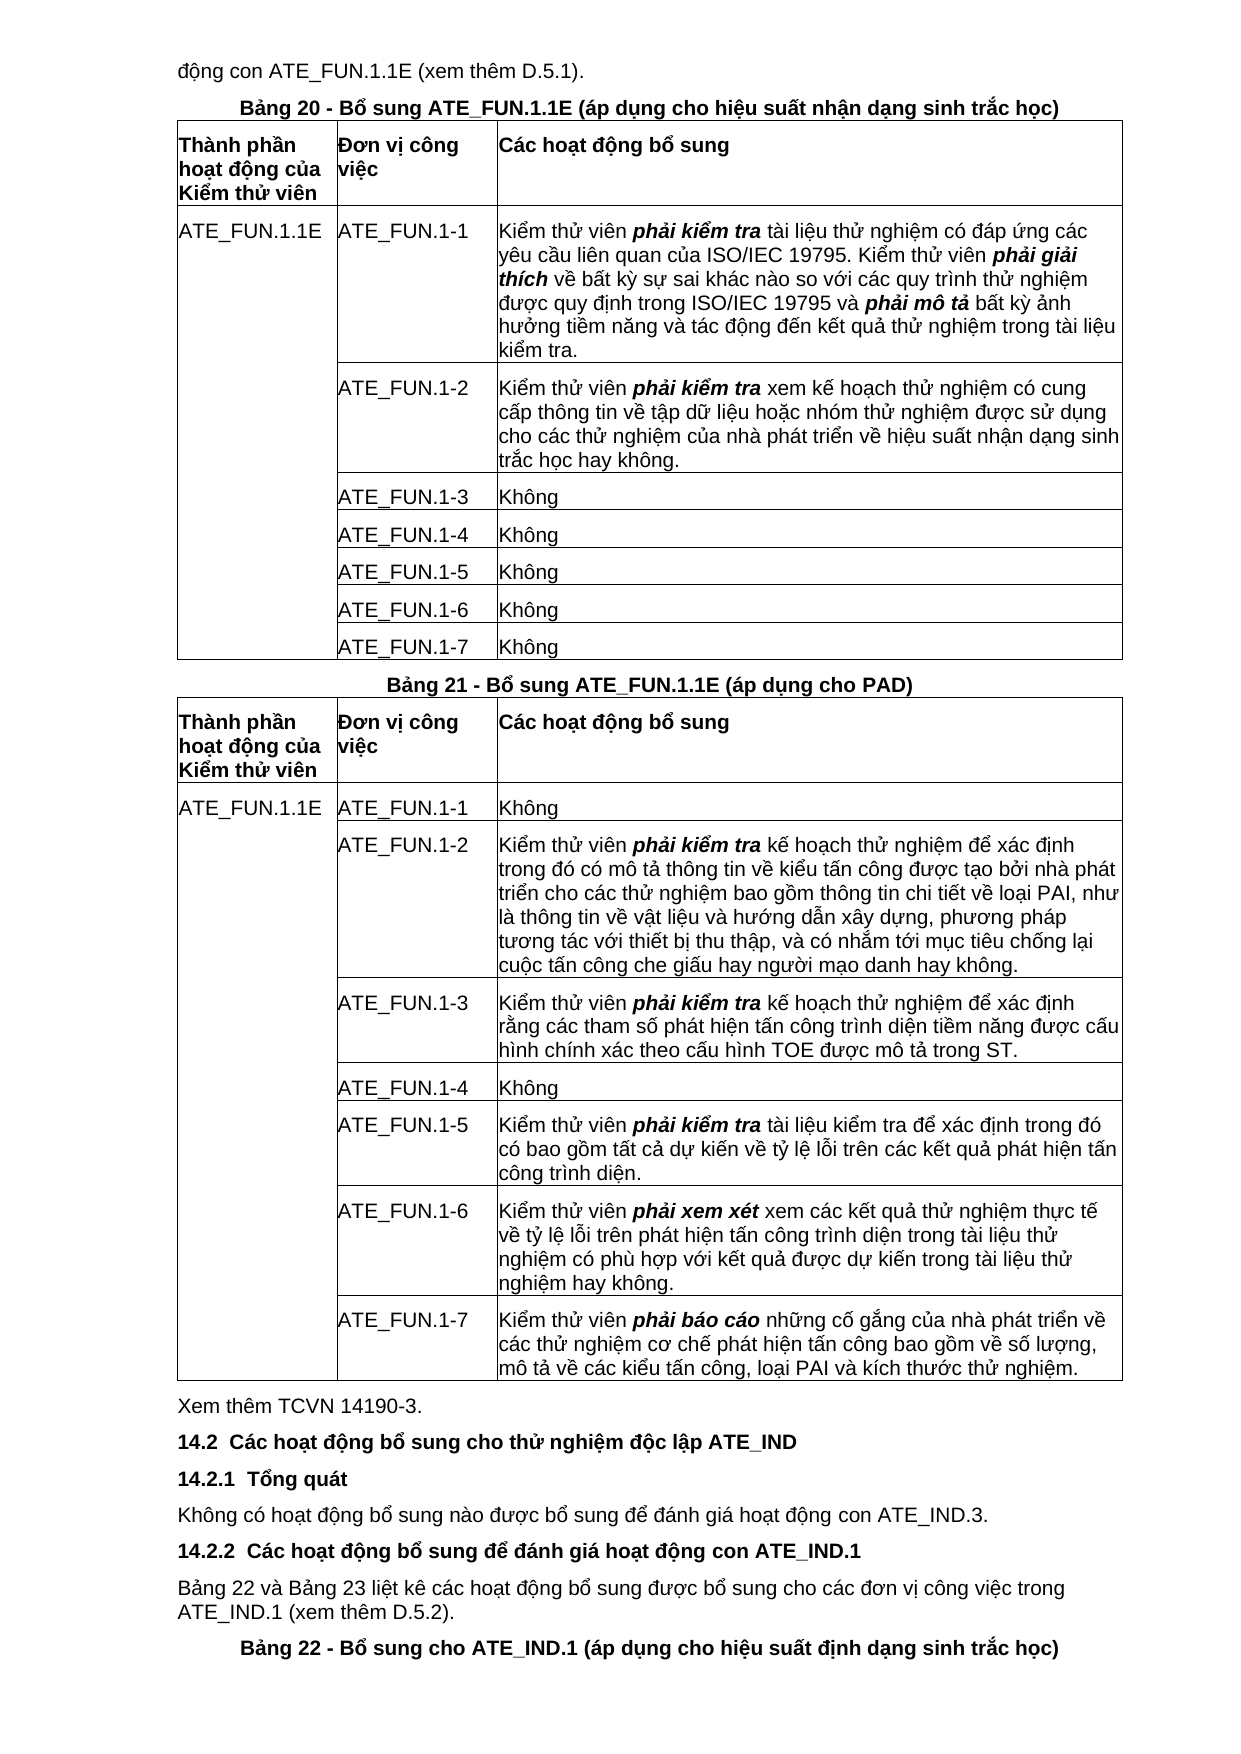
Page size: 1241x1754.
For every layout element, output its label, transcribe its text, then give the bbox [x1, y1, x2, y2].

table_header Thành phần hoạt động của Kiểm thử viên [178, 698, 337, 782]
table_cell Kiểm thử viên phải kiểm tra kế hoạch thử nghiệm để xác định rằng các tham số phát hiện tấn công trình diện tiềm năng được cấu hình chính xác theo cấu hình TOE được mô tả trong ST. [498, 978, 1122, 1062]
table_cell ATE_FUN.1-4 [338, 510, 497, 547]
table_cell ATE_FUN.1-7 [338, 623, 497, 659]
table_cell ATE_FUN.1-1 [338, 783, 497, 819]
table_cell ATE_FUN.1-6 [338, 1186, 497, 1294]
table_cell ATE_FUN.1-7 [338, 1296, 497, 1380]
text Xem thêm TCVN 14190-3. [177, 1393, 1122, 1417]
table_cell ATE_FUN.1-1 [338, 206, 497, 362]
table_cell Kiểm thử viên phải xem xét xem các kết quả thử nghiệm thực tế về tỷ lệ lỗi trên phát hiện tấn công trình diện trong tài liệu thử nghiệm có phù hợp với kết quả được dự kiến trong tài liệu thử nghiệm hay không. [498, 1186, 1122, 1294]
table_cell ATE_FUN.1-5 [338, 1101, 497, 1185]
table_header Các hoạt động bổ sung [498, 698, 1122, 782]
table_cell ATE_FUN.1-4 [338, 1063, 497, 1100]
text 14.2.1 Tổng quát [177, 1466, 1122, 1490]
table_cell Kiểm thử viên phải kiểm tra xem kế hoạch thử nghiệm có cung cấp thông tin về tập dữ liệu hoặc nhóm thử nghiệm được sử dụng cho các thử nghiệm của nhà phát triển về hiệu suất nhận dạng sinh trắc học hay không. [498, 363, 1122, 472]
table_header Các hoạt động bổ sung [498, 121, 1122, 205]
table_cell ATE_FUN.1-3 [338, 473, 497, 509]
table_header Đơn vị công việc [338, 121, 497, 205]
table_cell Kiểm thử viên phải kiểm tra kế hoạch thử nghiệm để xác định trong đó có mô tả thông tin về kiểu tấn công được tạo bởi nhà phát triển cho các thử nghiệm bao gồm thông tin chi tiết về loại PAI, như là thông tin về vật liệu và hướng dẫn xây dựng, phương pháp tương tác với thiết bị thu thập, và có nhắm tới mục tiêu chống lại cuộc tấn công che giấu hay người mạo danh hay không. [498, 821, 1122, 977]
table_cell Không [498, 510, 1122, 547]
table_cell ATE_FUN.1-5 [338, 548, 497, 584]
text Không có hoạt động bổ sung nào được bổ sung để đánh giá hoạt động con ATE_IND.3. [177, 1503, 1122, 1527]
text Bảng 21 - Bổ sung ATE_FUN.1.1E (áp dụng cho PAD) [177, 673, 1122, 697]
table_header Đơn vị công việc [338, 698, 497, 782]
table_cell ATE_FUN.1-2 [338, 821, 497, 977]
text 14.2 Các hoạt động bổ sung cho thử nghiệm độc lập ATE_IND [177, 1430, 1122, 1454]
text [177, 59, 1122, 83]
table_cell ATE_FUN.1-3 [338, 978, 497, 1062]
table_cell Không [498, 623, 1122, 659]
table_cell ATE_FUN.1.1E [178, 783, 337, 1380]
table_cell ATE_FUN.1.1E [178, 206, 337, 659]
table_header Thành phần hoạt động của Kiểm thử viên [178, 121, 337, 205]
table_cell Kiểm thử viên phải kiểm tra tài liệu thử nghiệm có đáp ứng các yêu cầu liên quan của ISO/IEC 19795. Kiểm thử viên phải giải thích về bất kỳ sự sai khác nào so với các quy trình thử nghiệm được quy định trong ISO/IEC 19795 và phải mô tả bất kỳ ảnh hưởng tiềm năng và tác động đến kết quả thử nghiệm trong tài liệu kiểm tra. [498, 206, 1122, 362]
text Bảng 22 và Bảng 23 liệt kê các hoạt động bổ sung được bổ sung cho các đơn vị công việc trong ATE_IND.1 (xem thêm D.5.2). [177, 1576, 1122, 1624]
table_cell Không [498, 1063, 1122, 1100]
text Bảng 20 - Bổ sung ATE_FUN.1.1E (áp dụng cho hiệu suất nhận dạng sinh trắc học) [177, 96, 1122, 119]
text Bảng 22 - Bổ sung cho ATE_IND.1 (áp dụng cho hiệu suất định dạng sinh trắc học) [177, 1636, 1122, 1660]
table_cell Kiểm thử viên phải kiểm tra tài liệu kiểm tra để xác định trong đó có bao gồm tất cả dự kiến về tỷ lệ lỗi trên các kết quả phát hiện tấn công trình diện. [498, 1101, 1122, 1185]
table_cell Kiểm thử viên phải báo cáo những cố gắng của nhà phát triển về các thử nghiệm cơ chế phát hiện tấn công bao gồm về số lượng, mô tả về các kiểu tấn công, loại PAI và kích thước thử nghiệm. [498, 1296, 1122, 1380]
text 14.2.2 Các hoạt động bổ sung để đánh giá hoạt động con ATE_IND.1 [177, 1539, 1122, 1563]
table_cell Không [498, 473, 1122, 509]
table_cell Không [498, 585, 1122, 622]
table_cell Không [498, 548, 1122, 584]
table_cell ATE_FUN.1-2 [338, 363, 497, 472]
table_cell Không [498, 783, 1122, 819]
table_cell ATE_FUN.1-6 [338, 585, 497, 622]
